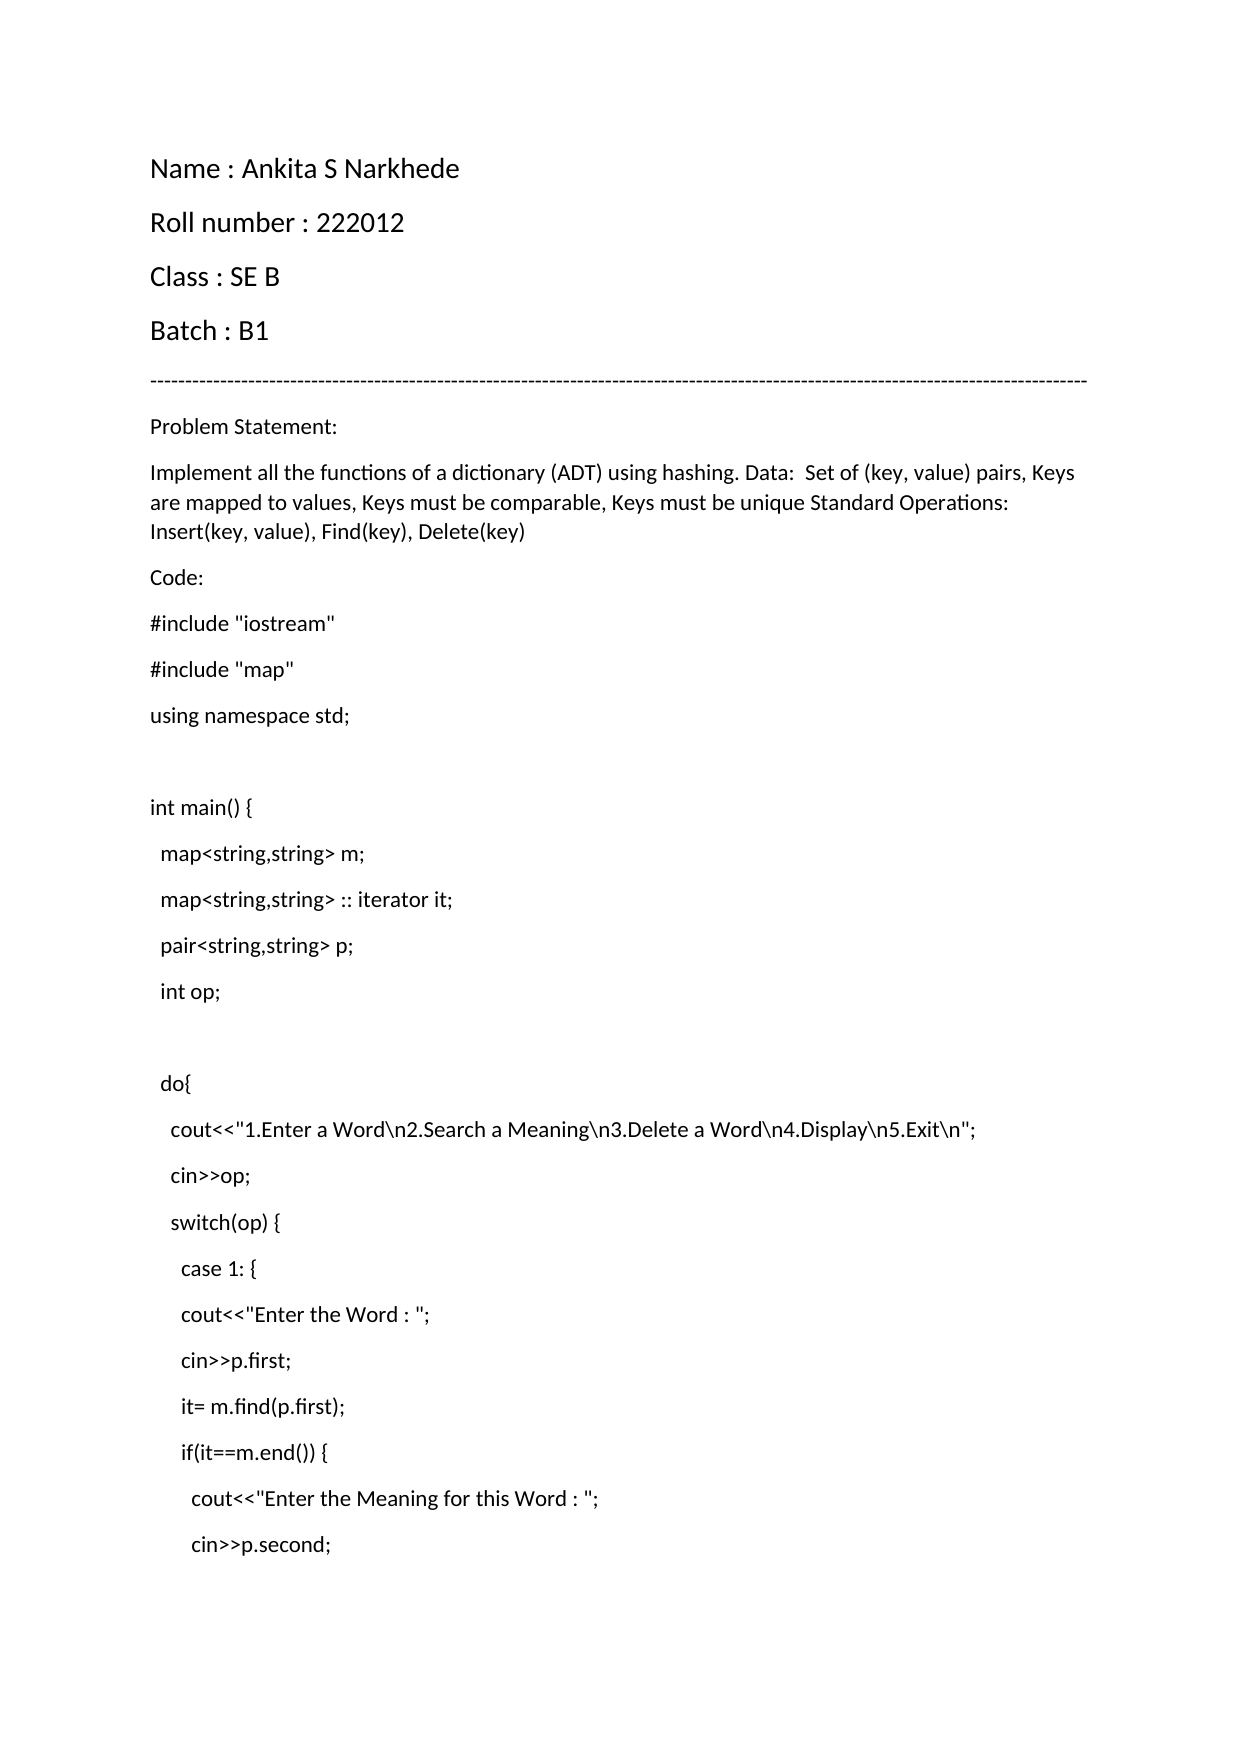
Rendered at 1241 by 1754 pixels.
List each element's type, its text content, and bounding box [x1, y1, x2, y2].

text using namespace std; [150, 701, 1090, 729]
text pair<string,string> p; [150, 931, 1090, 959]
text it= m.find(p.first); [150, 1392, 1090, 1420]
text int op; [150, 977, 1090, 1006]
text case 1: { [150, 1254, 1090, 1282]
text Class : SE B [150, 258, 1090, 294]
text switch(op) { [150, 1208, 1090, 1236]
text map<string,string> m; [150, 839, 1090, 867]
text cout<<"Enter the Meaning for this Word : "; [150, 1484, 1090, 1512]
text map<string,string> :: iterator it; [150, 885, 1090, 913]
text Code: [150, 563, 1090, 591]
text cin>>p.first; [150, 1346, 1090, 1374]
text Problem Statement: [150, 412, 1090, 440]
text Name : Ankita S Narkhede [150, 150, 1090, 186]
text cin>>p.second; [150, 1530, 1090, 1558]
text Batch : B1 [150, 312, 1090, 348]
text do{ [150, 1069, 1090, 1098]
text if(it==m.end()) { [150, 1438, 1090, 1466]
text cout<<"Enter the Word : "; [150, 1300, 1090, 1328]
text cout<<"1.Enter a Word\n2.Search a Meaning\n3.Delete a Word\n4.Display\n5.Exit\n"; [150, 1116, 1090, 1144]
text -------------------------------------------------------------------------------------------------------------------------------------- [150, 366, 1090, 394]
text #include "iostream" [150, 609, 1090, 637]
text Roll number : 222012 [150, 204, 1090, 240]
text Implement all the functions of a dictionary (ADT) using hashing. Data: Set of (key, value) pairs, Keys are mapped to values, Keys must be comparable, Keys must be unique Standard Operations: Insert(key, value), Find(key), Delete(key) [150, 458, 1090, 545]
text #include "map" [150, 655, 1090, 683]
text int main() { [150, 793, 1090, 821]
text cin>>op; [150, 1162, 1090, 1190]
